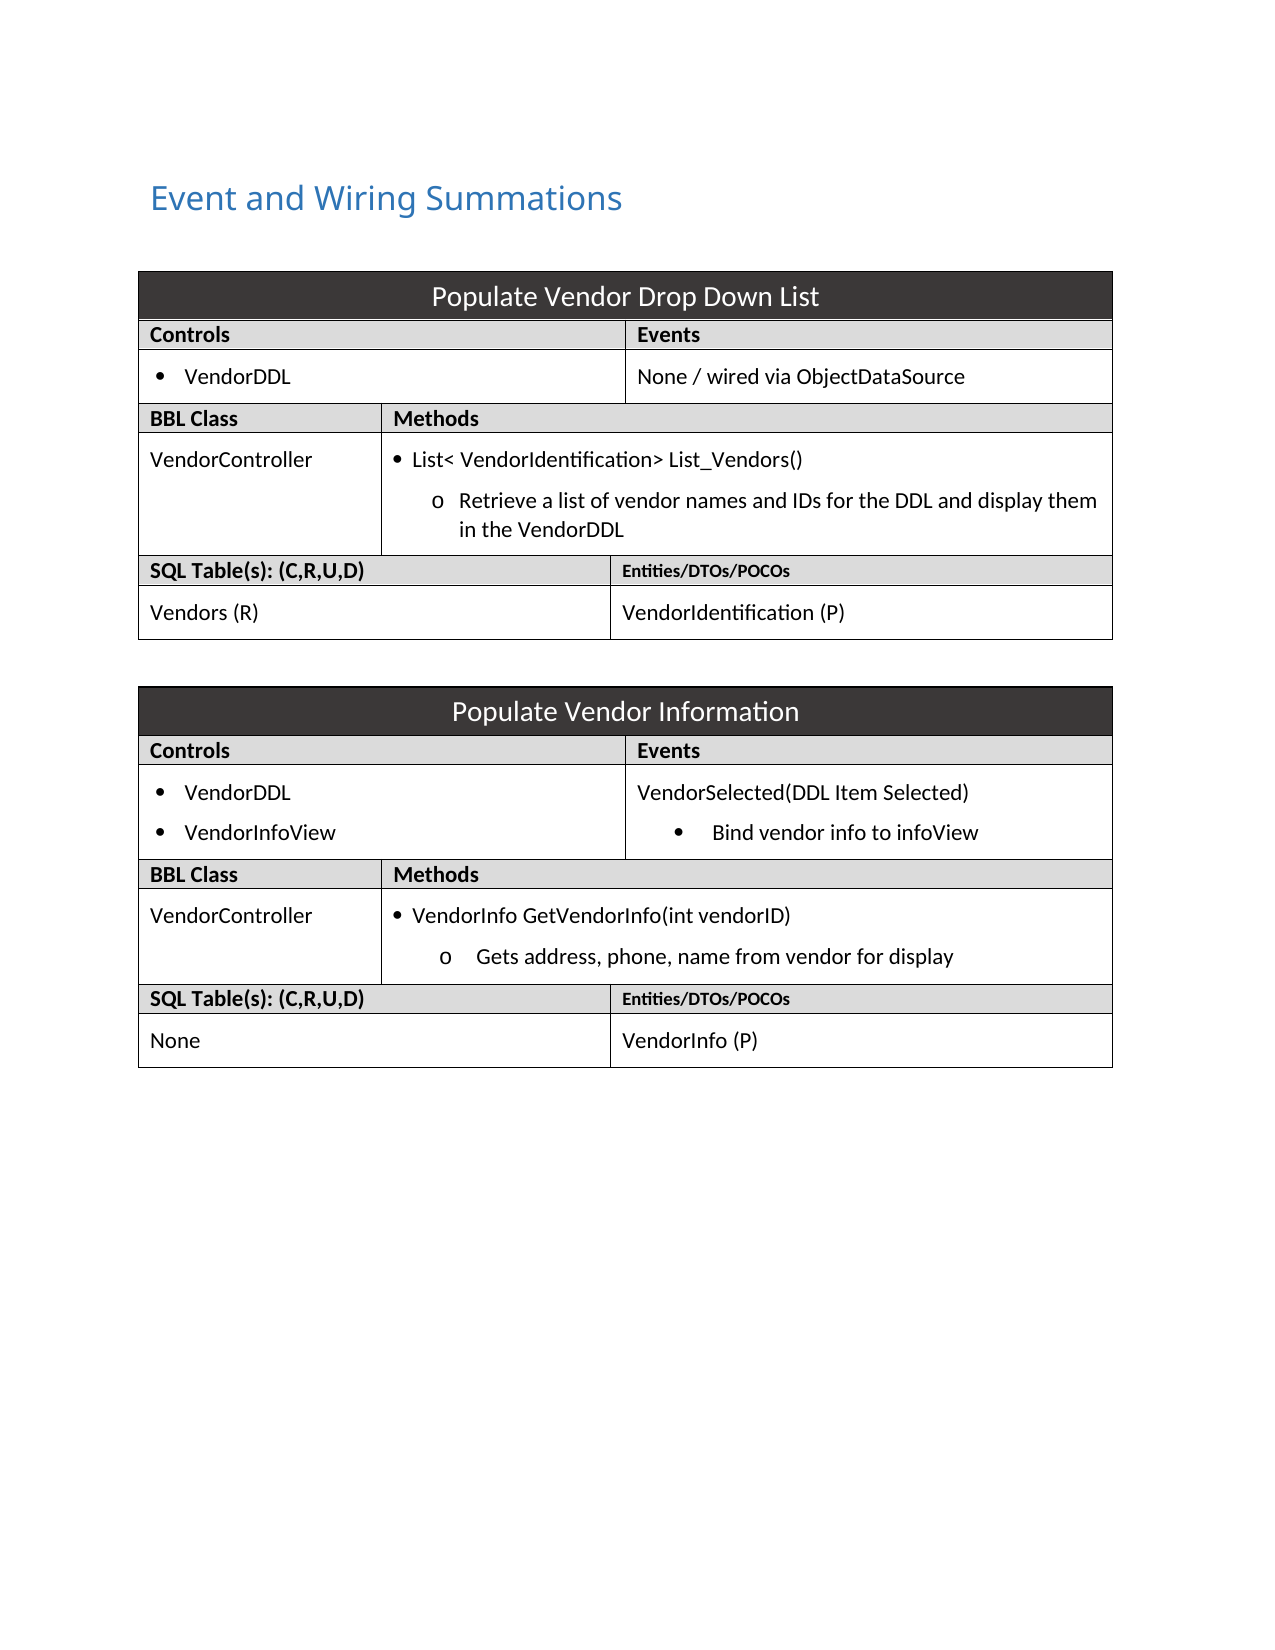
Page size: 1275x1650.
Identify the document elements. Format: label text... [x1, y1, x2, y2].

table_cell None / wired via ObjectDataSource [626, 350, 1112, 403]
table_cell Methods [382, 860, 1112, 888]
table_cell None [139, 1014, 610, 1067]
table_cell List< VendorIdentification> List_Vendors() Retrieve a list of vendor names and IDs for the DDL and display them in the VendorDDL [382, 433, 1112, 555]
table_cell VendorDDL [139, 350, 625, 403]
table_cell VendorSelected(DDL Item Selected) Bind vendor info to infoView [626, 765, 1112, 859]
table_cell VendorInfo (P) [611, 1014, 1112, 1067]
table_cell Events [626, 321, 1112, 348]
table_cell SQL Table(s): (C,R,U,D) [139, 985, 610, 1013]
table_cell BBL Class [139, 404, 381, 432]
table_cell VendorController [139, 433, 381, 555]
table_cell Events [626, 736, 1112, 764]
subtitle Event and Wiring Summations [150, 175, 1125, 220]
table_cell Controls [139, 321, 625, 348]
table_cell VendorInfo GetVendorInfo(int vendorID) Gets address, phone, name from vendor for display [382, 889, 1112, 983]
table_header Populate Vendor Information [139, 688, 1112, 735]
table_cell VendorIdentification (P) [611, 586, 1112, 638]
table_cell Vendors (R) [139, 586, 610, 638]
table_cell VendorController [139, 889, 381, 983]
table_cell BBL Class [139, 860, 381, 888]
table_cell VendorDDL VendorInfoView [139, 765, 625, 859]
table_cell Controls [139, 736, 625, 764]
table_header Populate Vendor Drop Down List [139, 272, 1112, 319]
table_cell Entities/DTOs/POCOs [611, 985, 1112, 1013]
table_cell SQL Table(s): (C,R,U,D) [139, 556, 610, 584]
table_cell Methods [382, 404, 1112, 432]
table_cell Entities/DTOs/POCOs [611, 556, 1112, 584]
